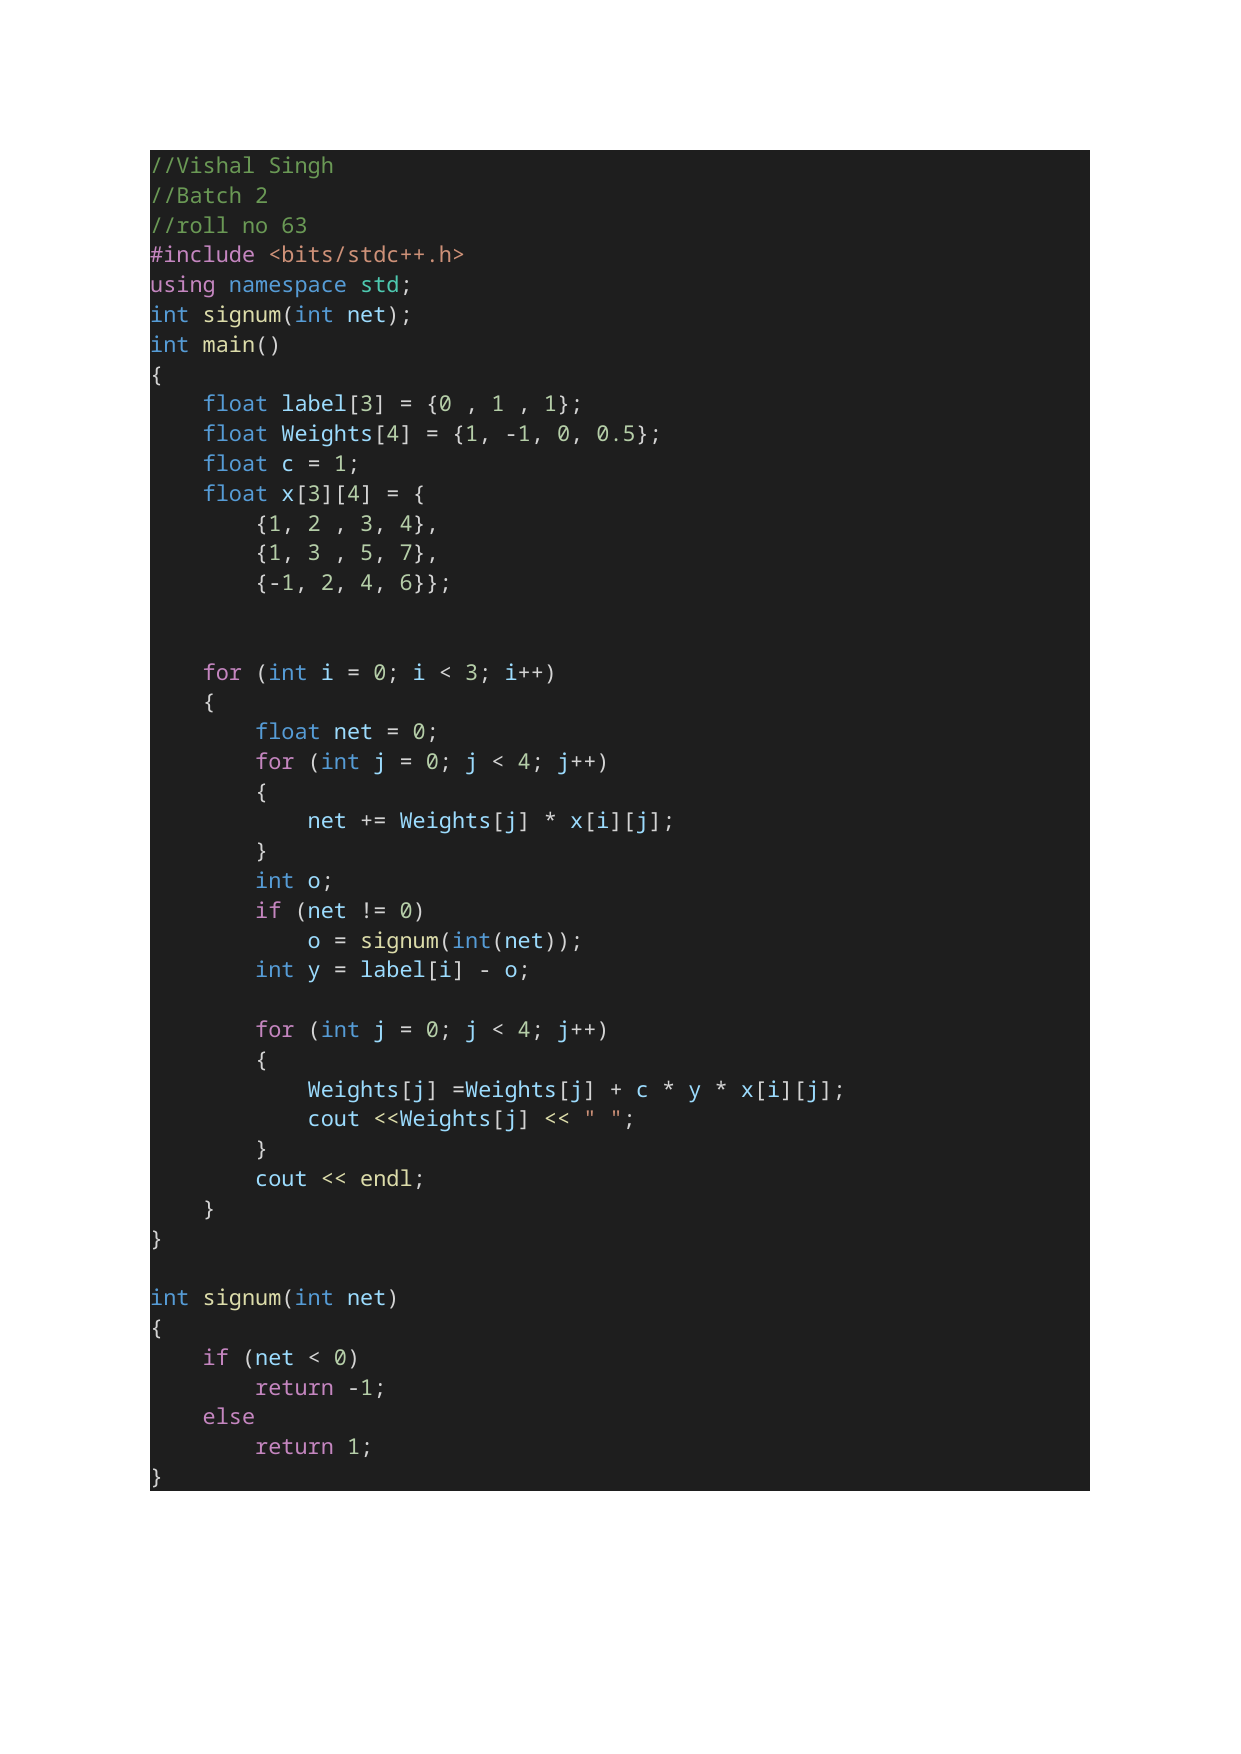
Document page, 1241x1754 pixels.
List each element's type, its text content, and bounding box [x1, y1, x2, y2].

text float x[3][4] = { [150, 478, 1090, 507]
text float net = 0; [150, 716, 1090, 746]
text { [150, 686, 1090, 716]
text for (int j = 0; j < 4; j++) [150, 746, 1090, 776]
text float c = 1; [150, 448, 1090, 478]
text return -1; [150, 1371, 1090, 1401]
text if (net < 0) [150, 1342, 1090, 1371]
text Weights[j] =Weights[j] + c * y * x[i][j]; [150, 1073, 1090, 1103]
text using namespace std; [150, 269, 1090, 299]
text net += Weights[j] * x[i][j]; [150, 805, 1090, 835]
text {-1, 2, 4, 6}}; [150, 567, 1090, 597]
text {1, 3 , 5, 7}, [150, 537, 1090, 567]
text return 1; [150, 1431, 1090, 1461]
text {1, 2 , 3, 4}, [150, 507, 1090, 537]
text //roll no 63 [150, 209, 1090, 239]
text { [150, 358, 1090, 388]
text int signum(int net); [150, 299, 1090, 329]
text int signum(int net) [150, 1282, 1090, 1312]
text for (int i = 0; i < 3; i++) [150, 656, 1090, 686]
text float Weights[4] = {1, -1, 0, 0.5}; [150, 418, 1090, 448]
text cout <<Weights[j] << " "; [150, 1103, 1090, 1133]
text cout << endl; [150, 1163, 1090, 1193]
text { [150, 776, 1090, 805]
text #include <bits/stdc++.h> [150, 239, 1090, 269]
text } [150, 1193, 1090, 1222]
text int o; [150, 865, 1090, 895]
text int y = label[i] - o; [150, 954, 1090, 984]
text //Vishal Singh [150, 150, 1090, 180]
text { [150, 1312, 1090, 1342]
text } [150, 1133, 1090, 1163]
text for (int j = 0; j < 4; j++) [150, 1014, 1090, 1044]
text else [150, 1401, 1090, 1431]
text if (net != 0) [150, 895, 1090, 924]
text } [150, 1461, 1090, 1491]
text //Batch 2 [150, 180, 1090, 209]
text float label[3] = {0 , 1 , 1}; [150, 388, 1090, 418]
text int main() [150, 329, 1090, 358]
text { [150, 1044, 1090, 1073]
text } [150, 835, 1090, 865]
text o = signum(int(net)); [150, 924, 1090, 954]
text } [150, 1222, 1090, 1252]
